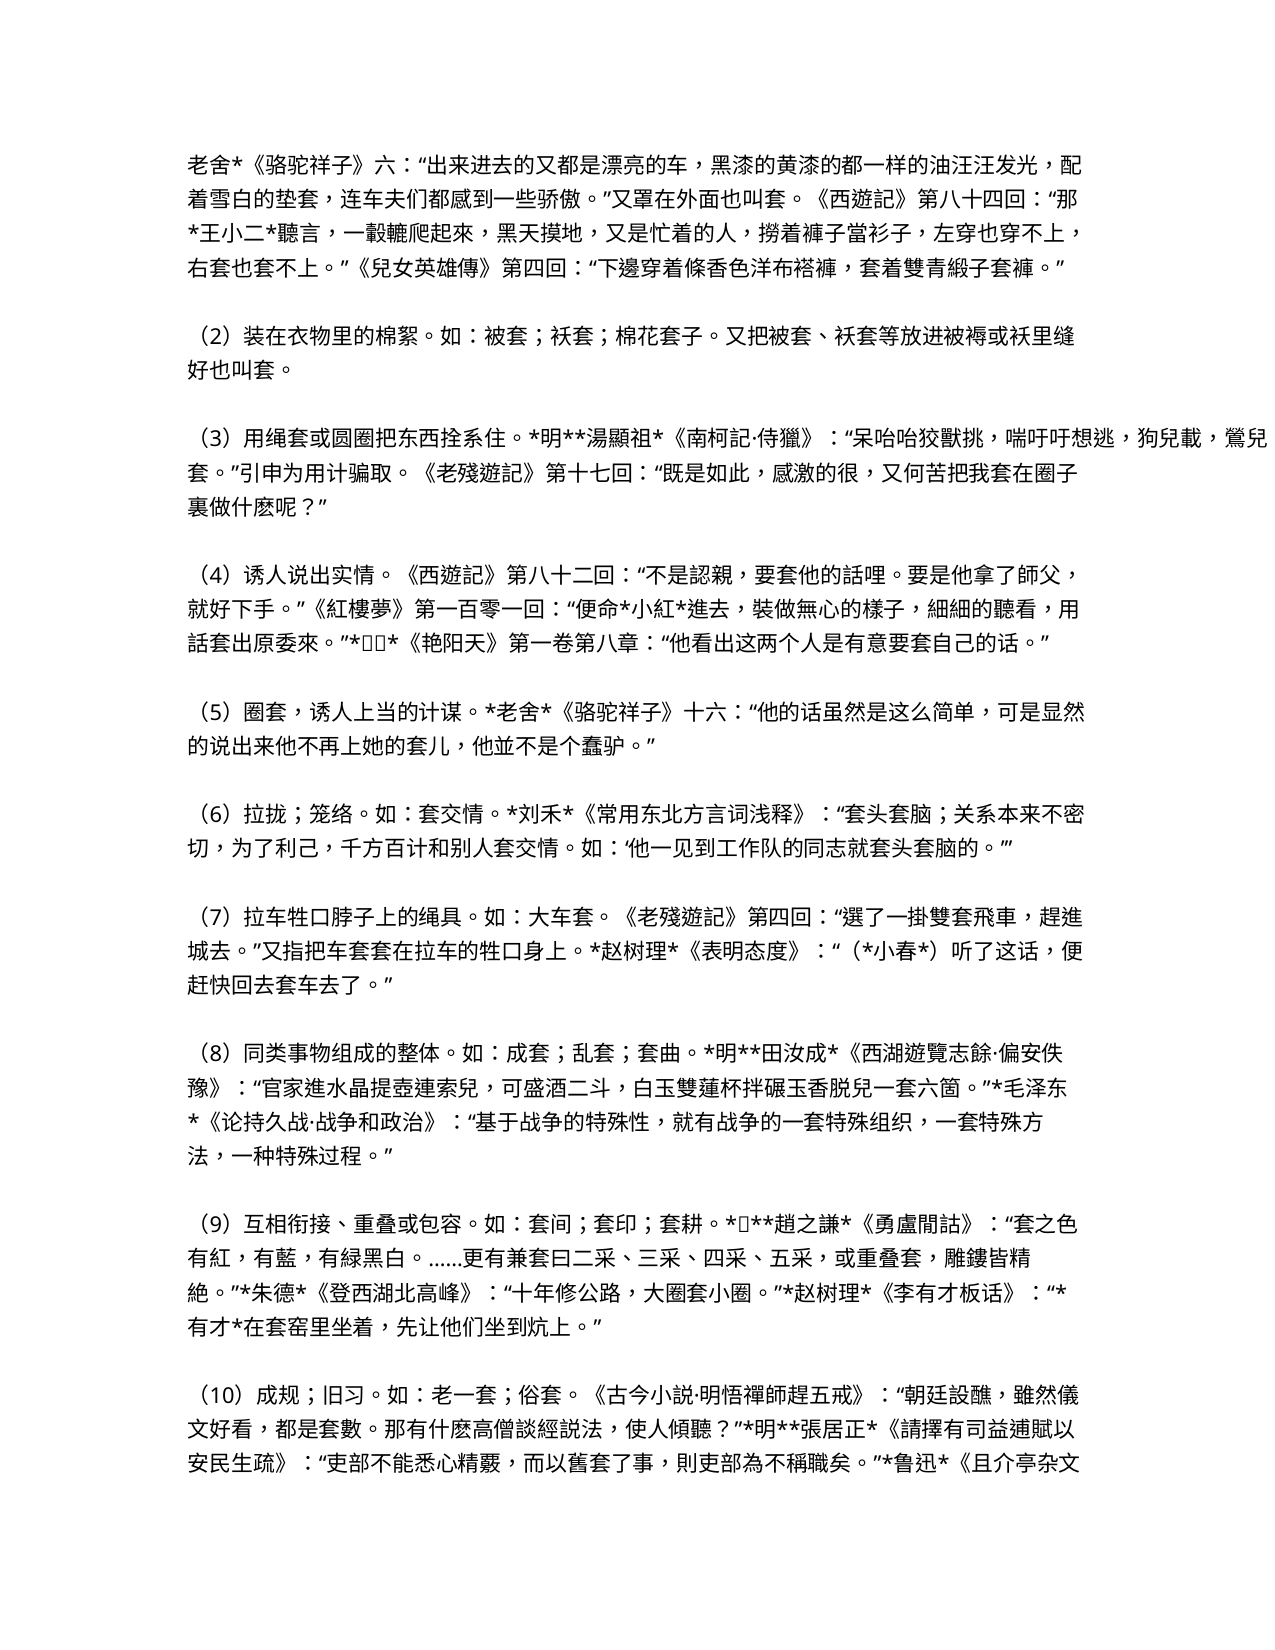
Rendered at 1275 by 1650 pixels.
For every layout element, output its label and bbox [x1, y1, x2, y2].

text [187, 150, 1087, 1478]
